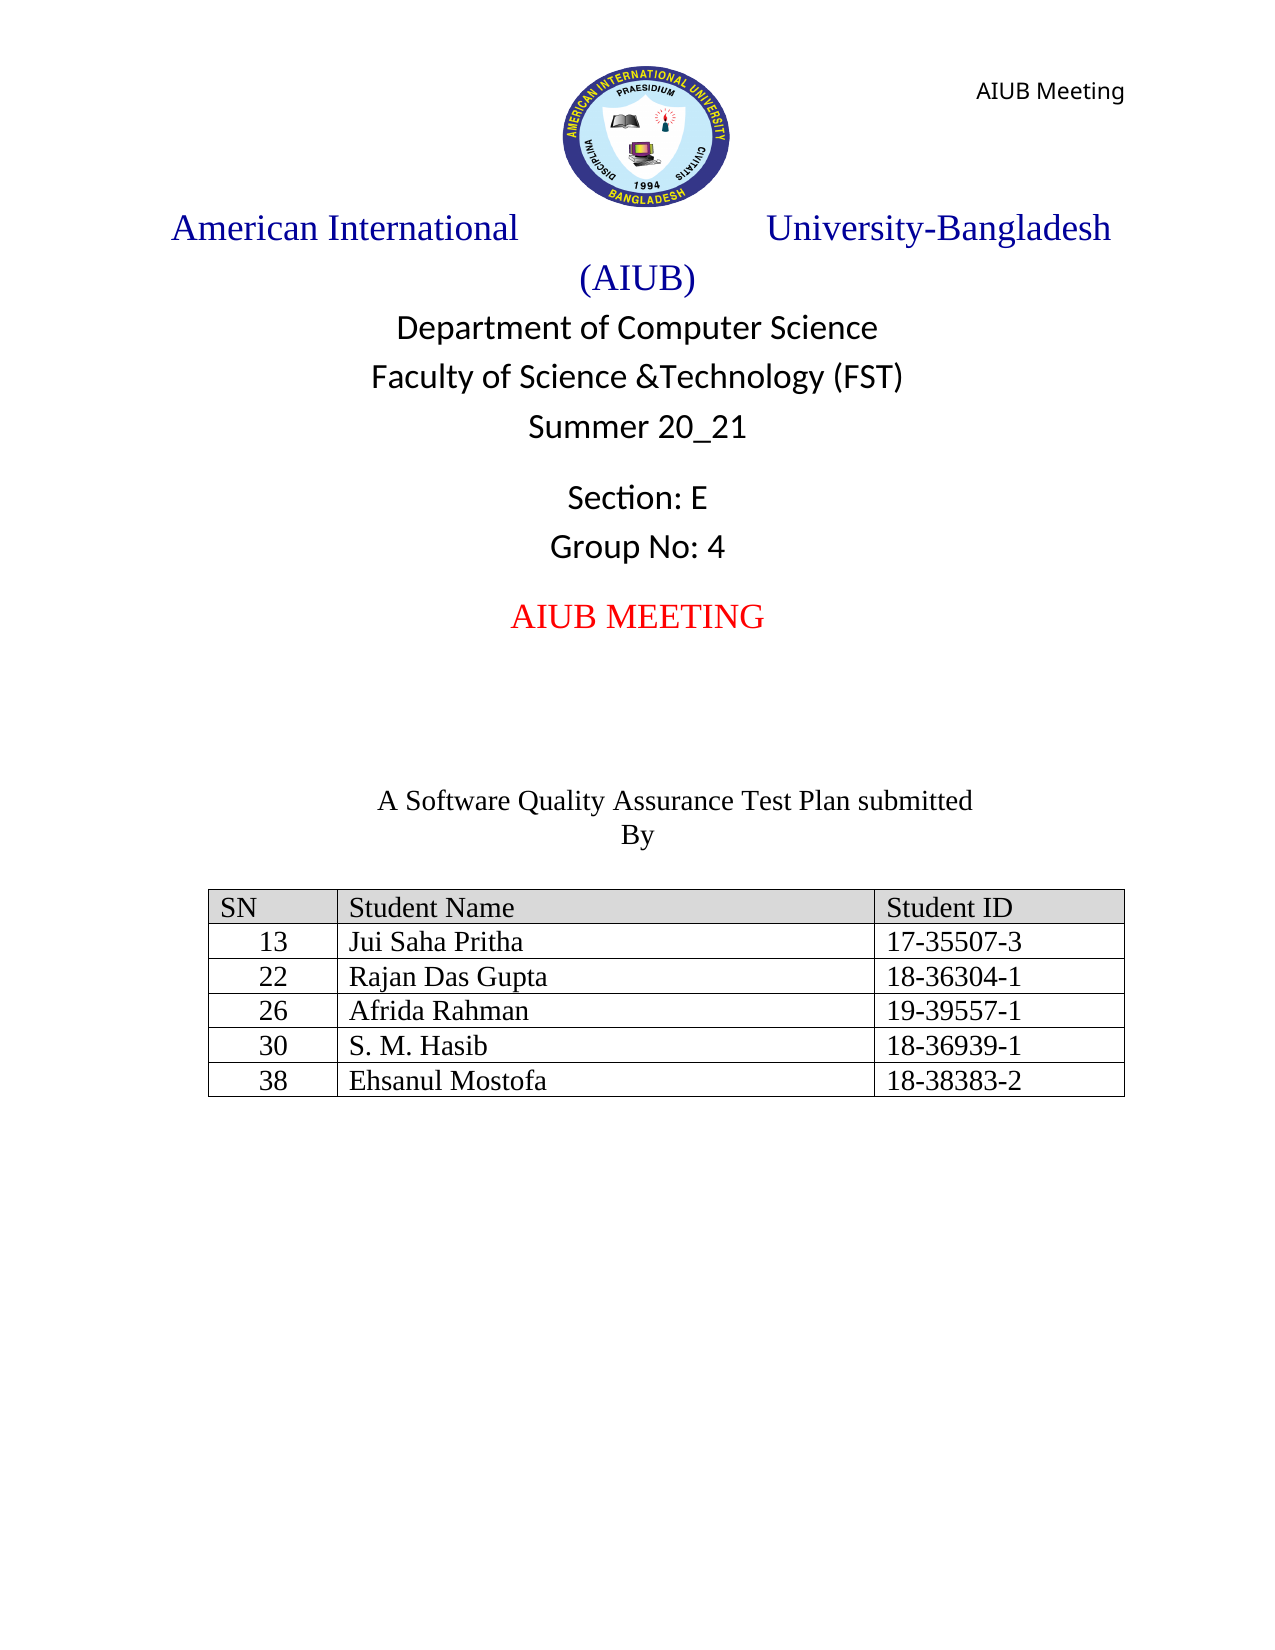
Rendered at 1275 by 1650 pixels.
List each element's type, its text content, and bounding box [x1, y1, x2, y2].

picture [558, 62, 734, 211]
table_cell 19-39557-1 [875, 994, 1124, 1027]
table_cell 18-36939-1 [875, 1028, 1124, 1062]
table_cell Rajan Das Gupta [338, 959, 874, 992]
table_cell 17-35507-3 [875, 924, 1124, 958]
text American International University-Bangladesh (AIUB) Department of Computer Science Faculty of Science &Technology (FST) Summer 20_21 [150, 206, 1125, 447]
table_cell Jui Saha Pritha [338, 924, 874, 958]
table_cell 18-38383-2 [875, 1063, 1124, 1096]
table_cell Afrida Rahman [338, 994, 874, 1027]
table_cell 18-36304-1 [875, 959, 1124, 992]
text By [150, 817, 1125, 850]
table_header Student ID [875, 890, 1124, 923]
table_header Student Name [338, 890, 874, 923]
table_cell Ehsanul Mostofa [338, 1063, 874, 1096]
table_cell 22 [209, 959, 337, 992]
text AIUB MEETING [150, 595, 1125, 636]
text A Software Quality Assurance Test Plan submitted [225, 783, 1125, 817]
table_cell S. M. Hasib [338, 1028, 874, 1062]
text Section: E Group No: 4 [150, 475, 1125, 568]
table_cell 30 [209, 1028, 337, 1062]
table_cell 13 [209, 924, 337, 958]
table_cell 26 [209, 994, 337, 1027]
table_cell 38 [209, 1063, 337, 1096]
table_header SN [209, 890, 337, 923]
